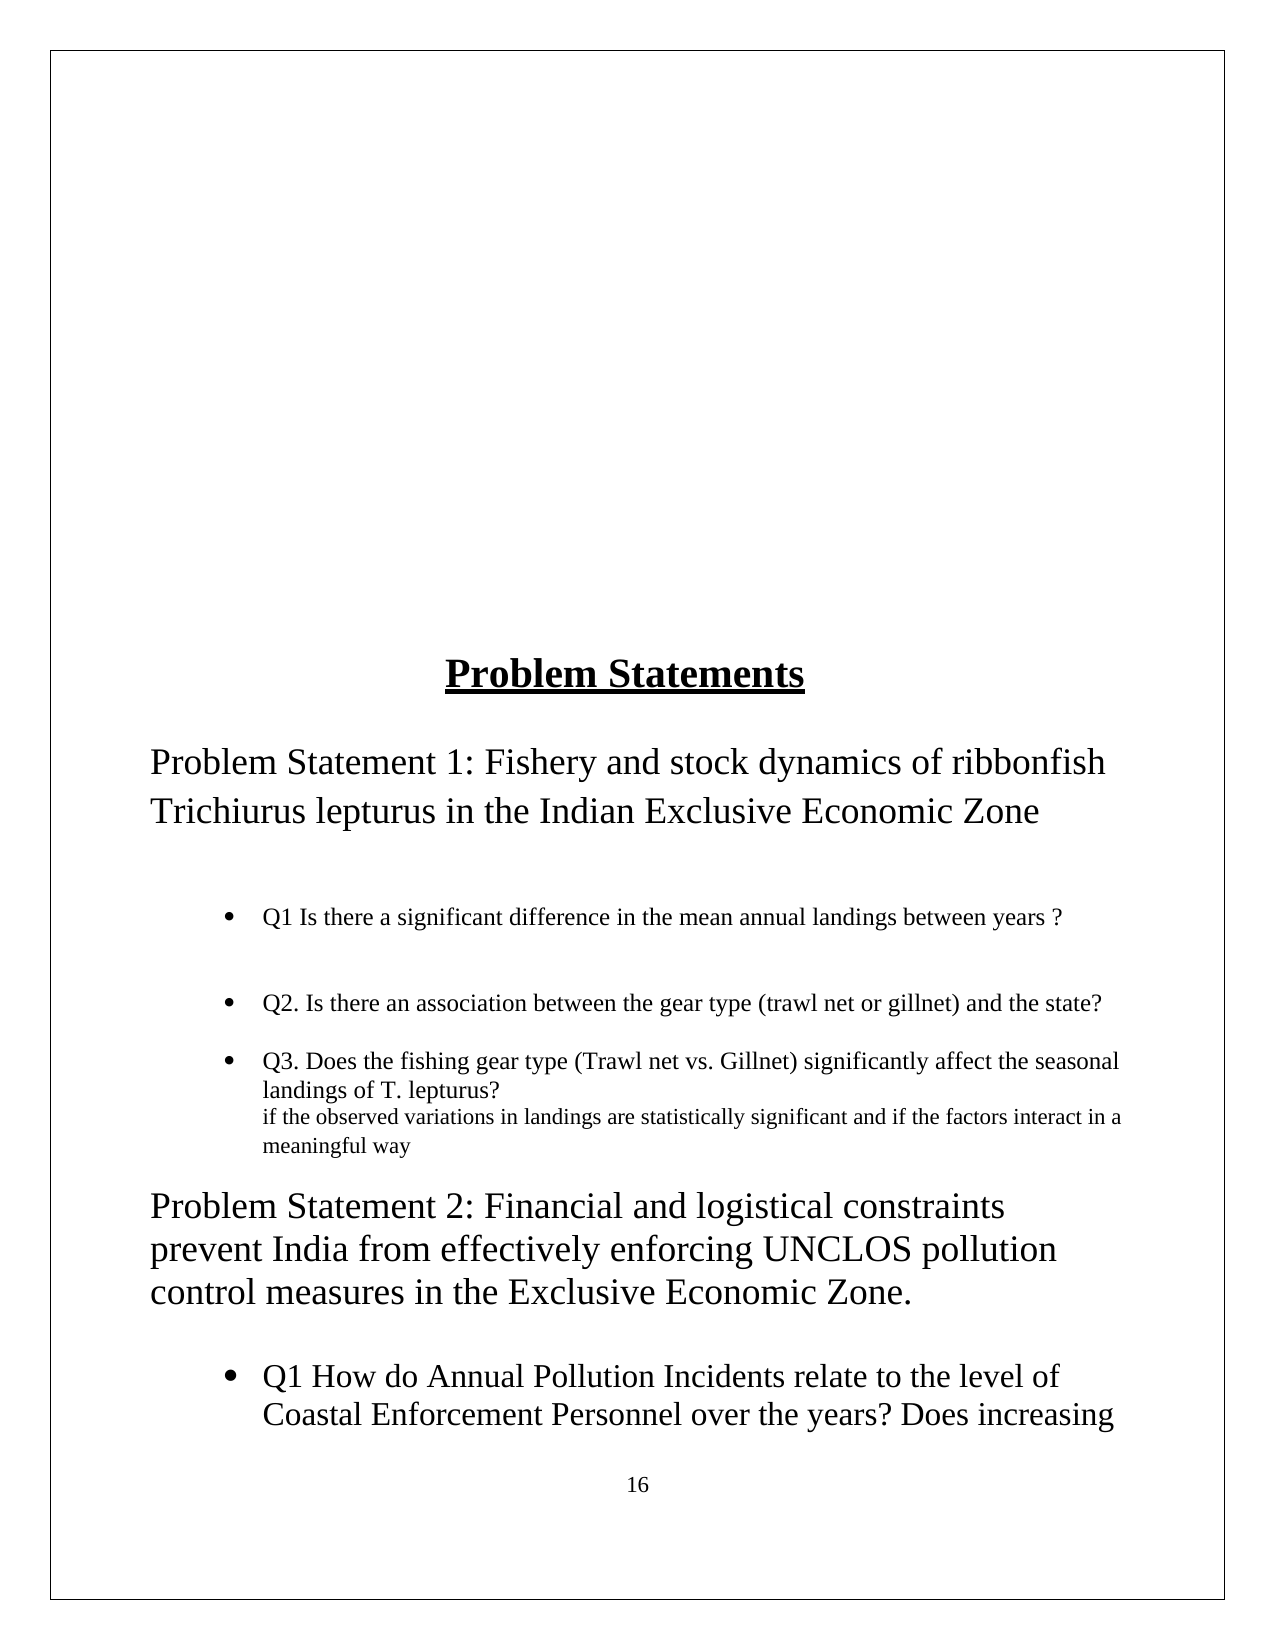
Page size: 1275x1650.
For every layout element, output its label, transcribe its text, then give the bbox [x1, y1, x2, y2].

list Q1 Is there a significant difference in the mean annual landings between years ? [225, 902, 1125, 931]
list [225, 1356, 1125, 1433]
list if the observed variations in landings are statistically significant and if the factors interact in a meaningful way [262, 1103, 1125, 1158]
list Q2. Is there an association between the gear type (trawl net or gillnet) and the state? [225, 988, 1125, 1017]
text Problem Statement 1: Fishery and stock dynamics of ribbonfish Trichiurus lepturus in the Indian Exclusive Economic Zone [150, 739, 1125, 832]
list Q3. Does the fishing gear type (Trawl net vs. Gillnet) significantly affect the seasonal landings of T. lepturus? [225, 1046, 1125, 1103]
text Problem Statement 2: Financial and logistical constraints prevent India from effectively enforcing UNCLOS pollution control measures in the Exclusive Economic Zone. [150, 1183, 1125, 1313]
text Problem Statements [307, 648, 943, 696]
